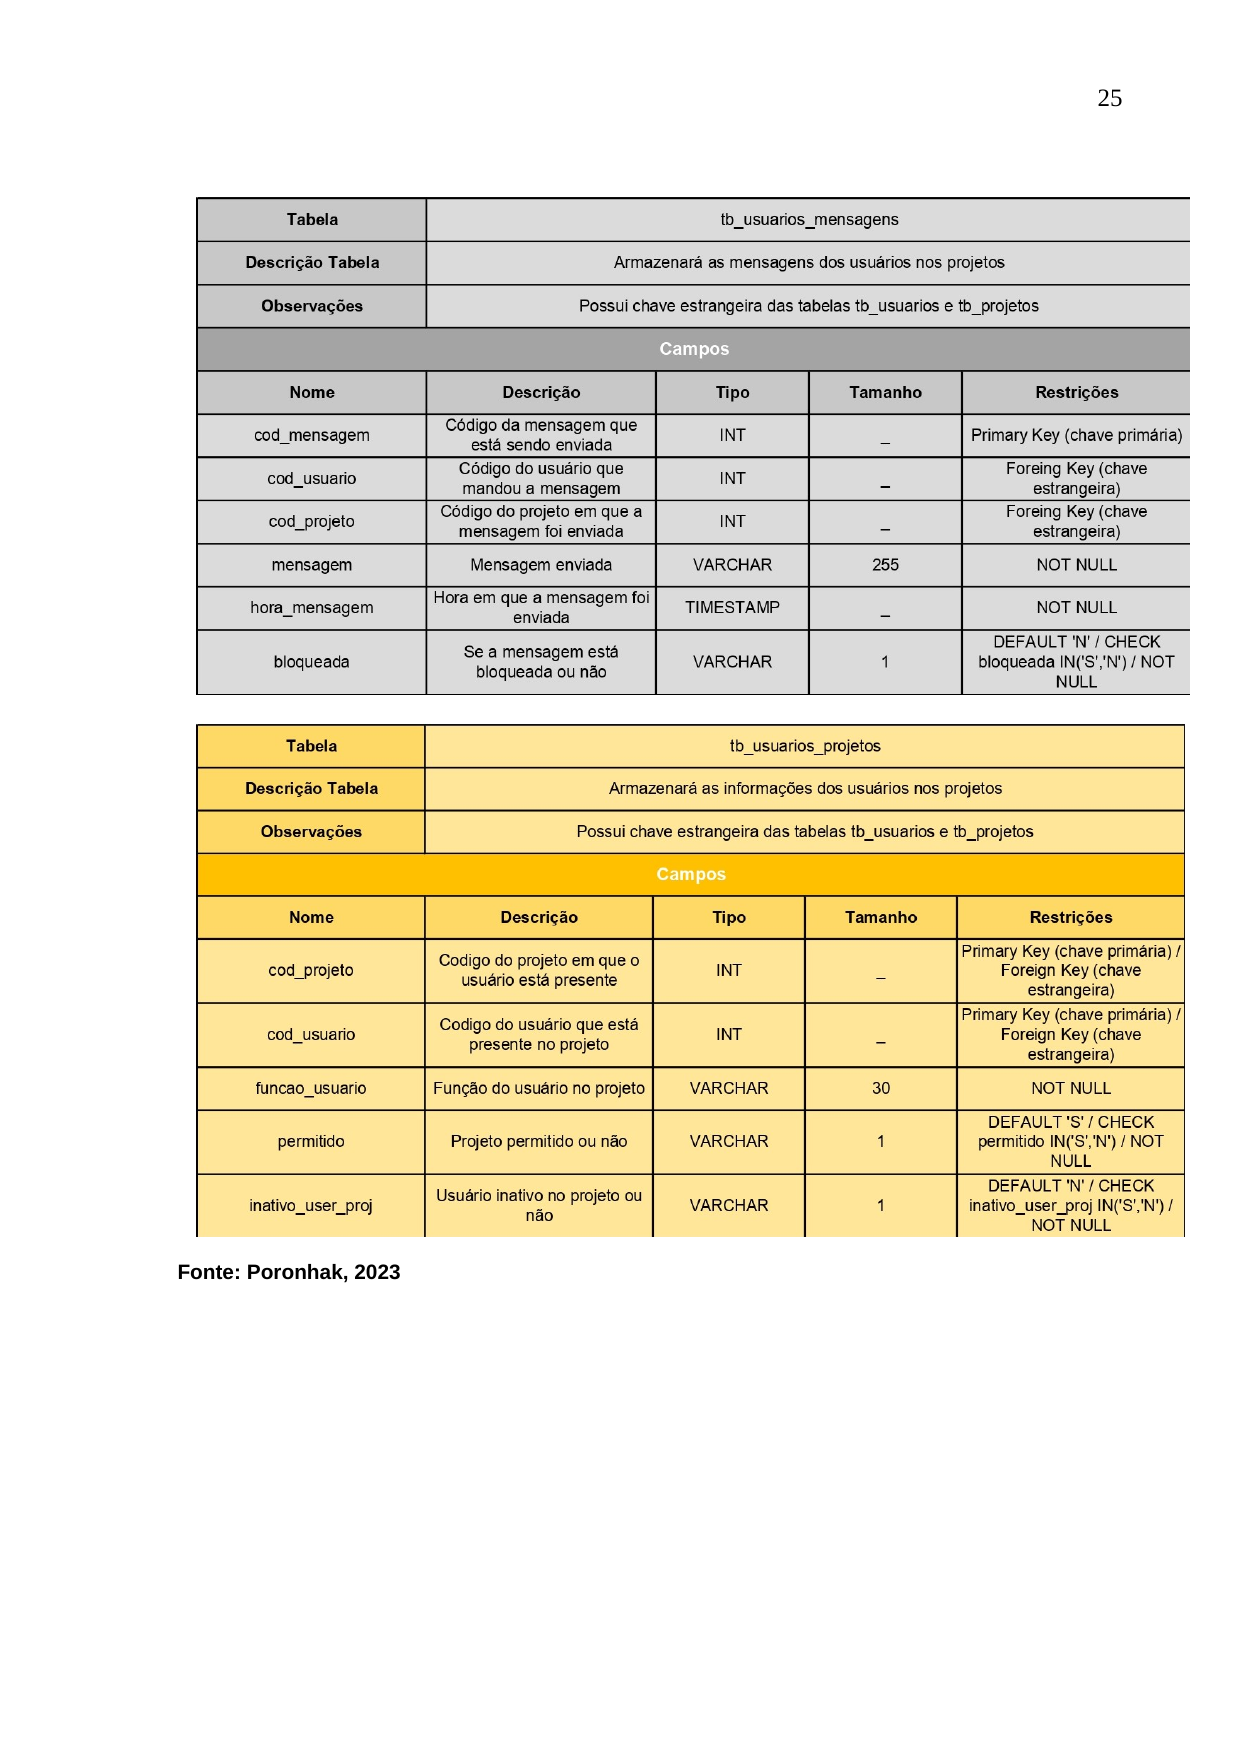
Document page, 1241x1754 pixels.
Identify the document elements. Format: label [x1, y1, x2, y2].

text [177, 198, 1122, 1284]
